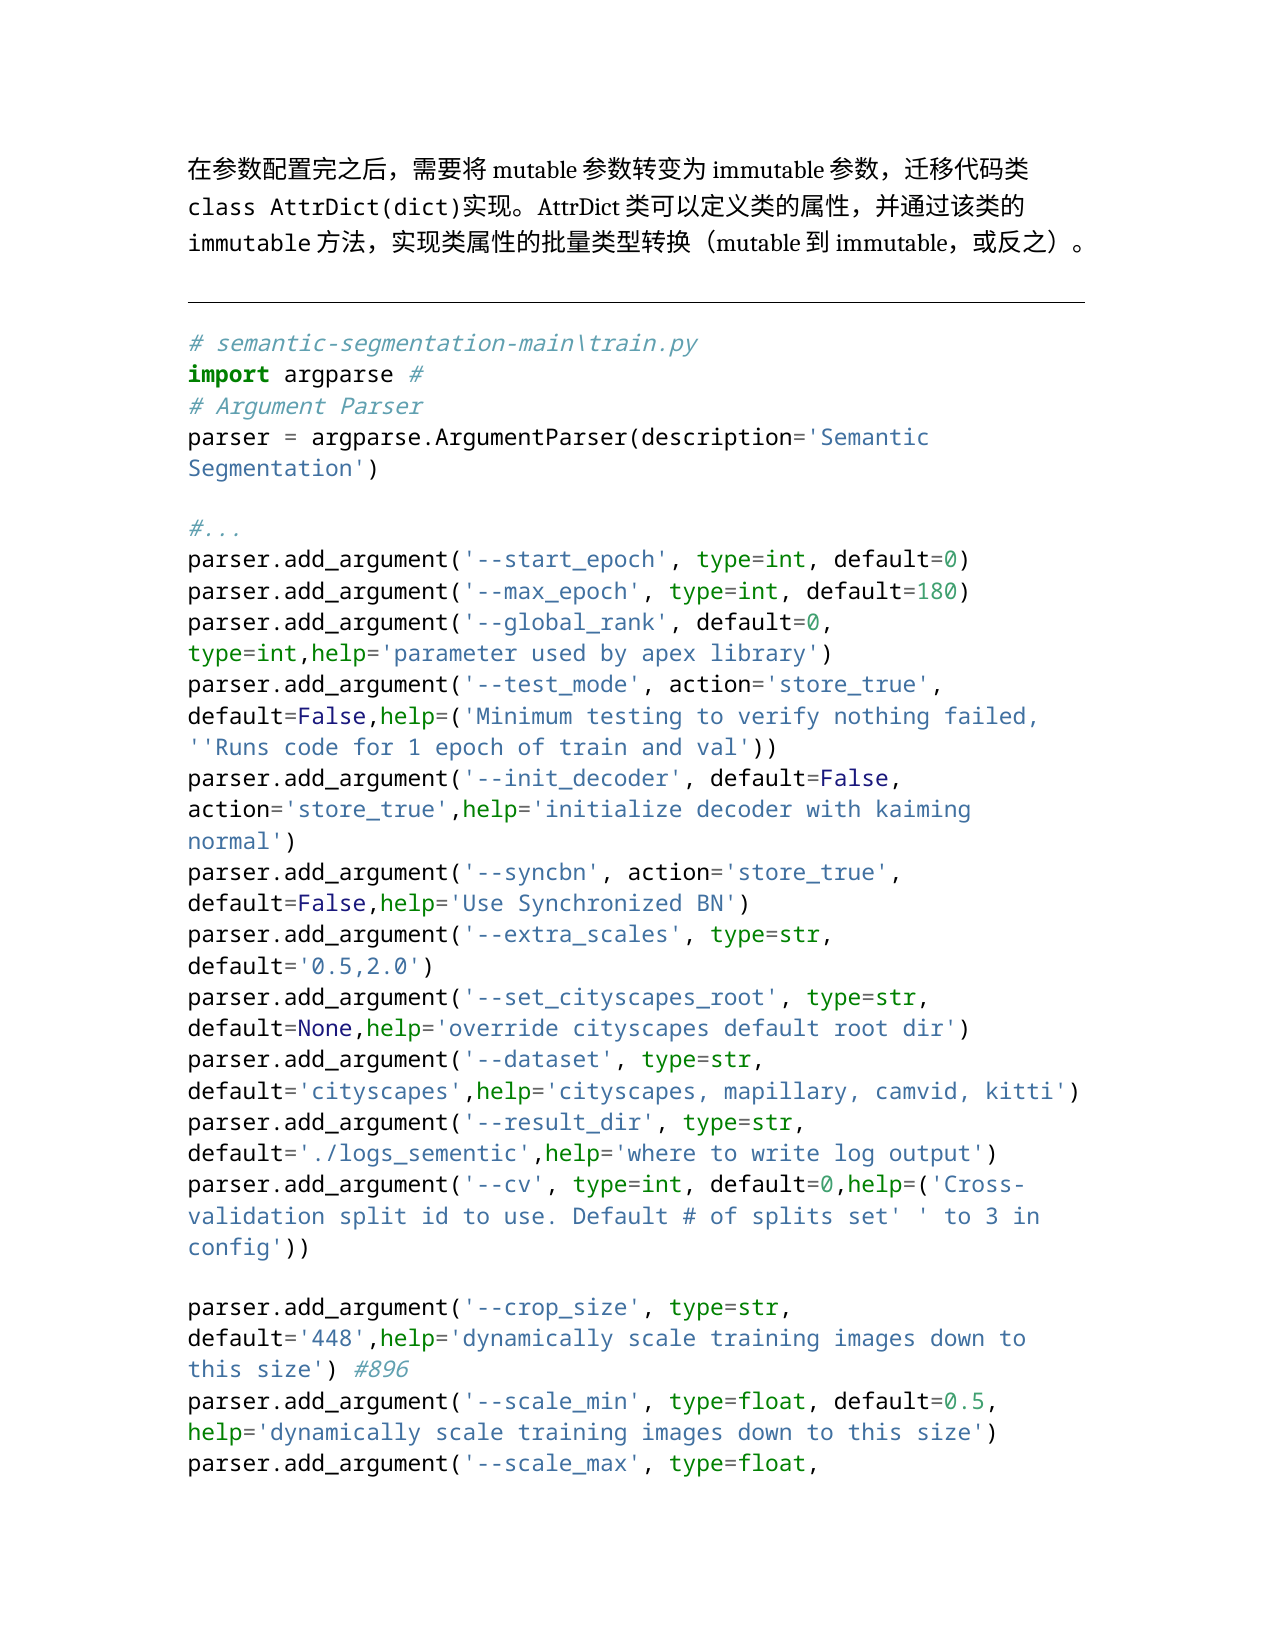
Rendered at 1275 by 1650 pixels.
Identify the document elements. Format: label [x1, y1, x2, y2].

text [187, 327, 1087, 1478]
text [187, 150, 1087, 259]
